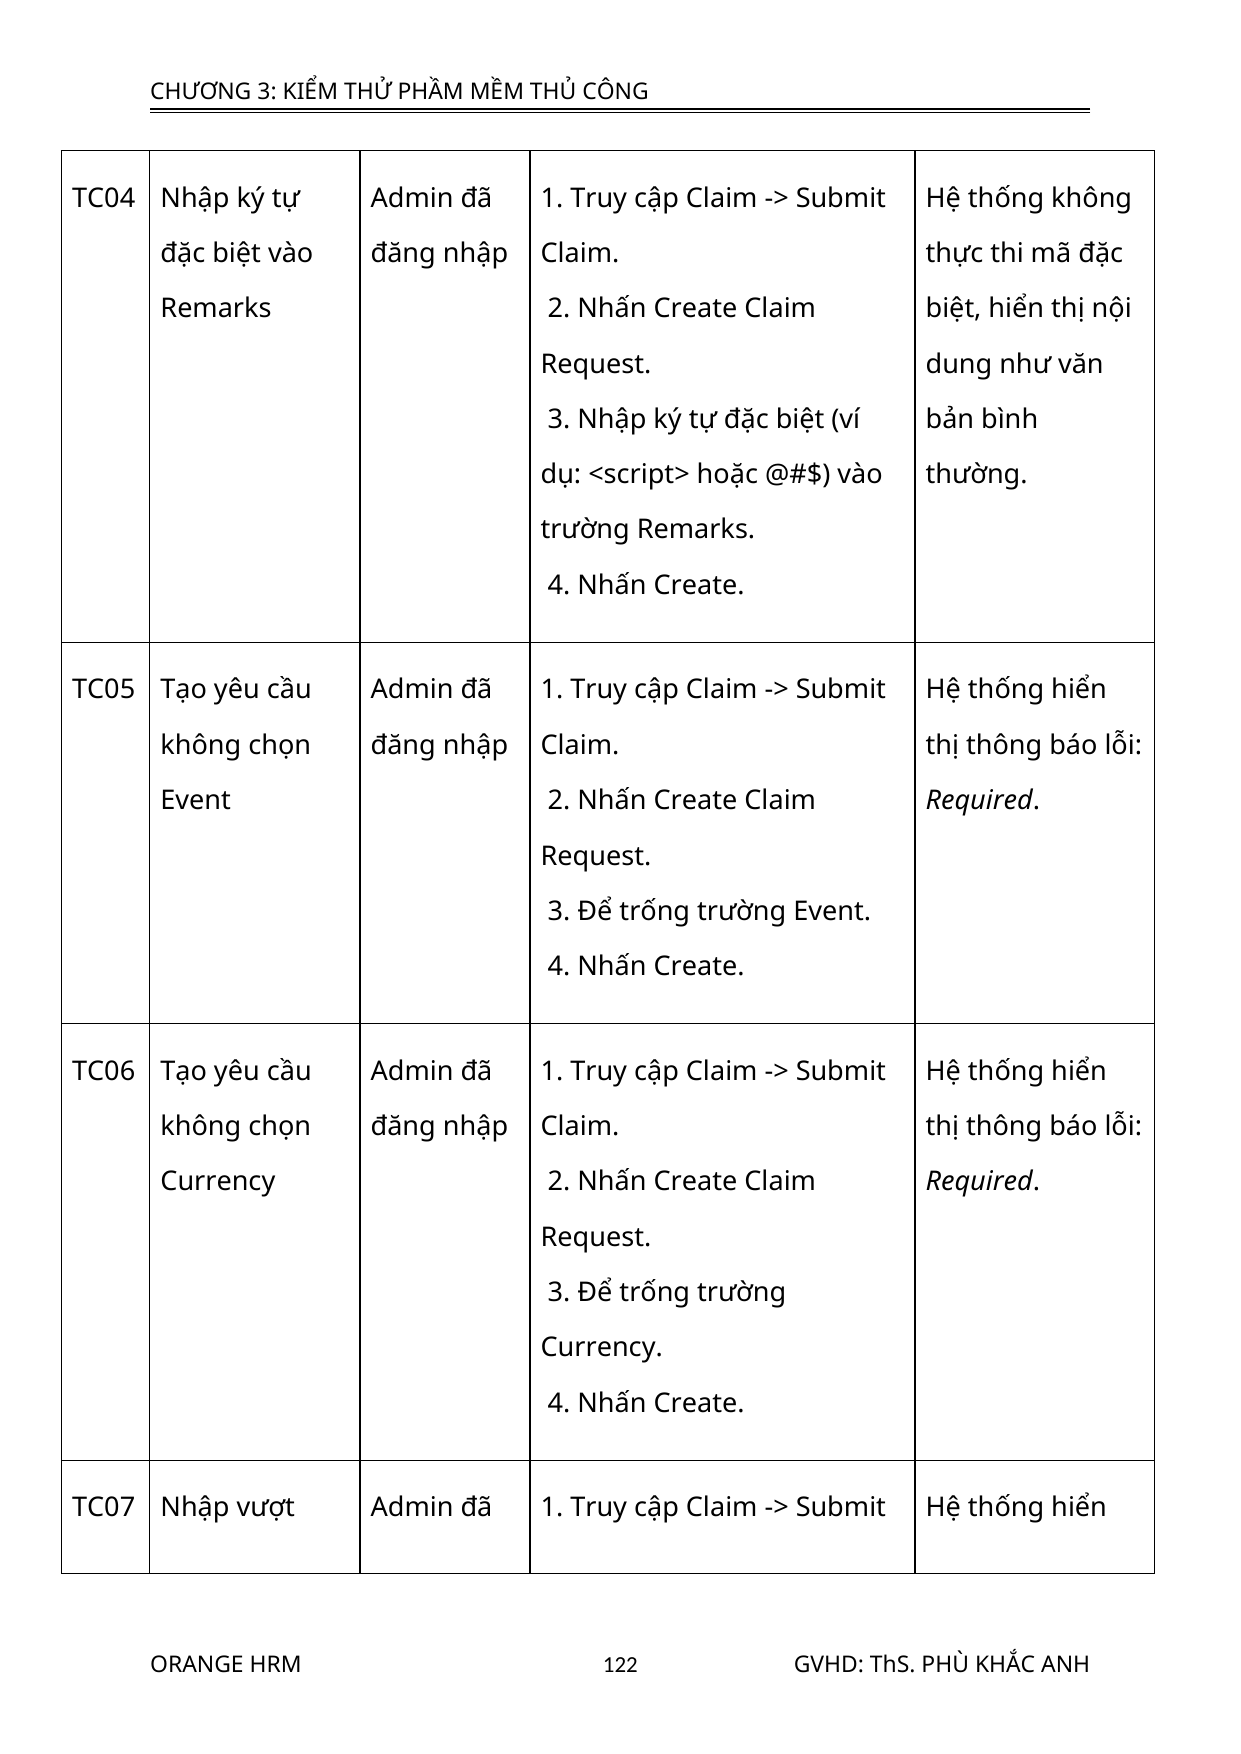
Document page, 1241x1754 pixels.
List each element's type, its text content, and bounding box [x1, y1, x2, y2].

table_cell [1155, 207, 1159, 290]
table_cell [1155, 642, 1159, 706]
table_cell [1155, 150, 1159, 207]
table_cell [1155, 771, 1159, 836]
table_cell Tạo yêu cầu không chọn Currency [150, 1024, 359, 1460]
table_cell [1155, 290, 1159, 642]
table_cell [1155, 1460, 1159, 1517]
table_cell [150, 151, 359, 642]
table_cell 1. Truy cập Claim -> Submit Claim. 2. Nhấn Create Claim Request. 3. Nhập hơn 1000 kí tự cho phép 4. Nhấn Create. [531, 1461, 914, 1573]
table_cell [531, 151, 914, 642]
table_cell Hệ thống hiển thị thông báo lỗi: Required. [916, 643, 1154, 1023]
table_cell TC04 [62, 151, 149, 642]
table_cell 1. Truy cập Claim -> Submit Claim. 2. Nhấn Create Claim Request. 3. Để trống trường Event. 4. Nhấn Create. [531, 643, 914, 1023]
table_cell [1155, 706, 1159, 771]
table_cell Nhập vượt quá kí tự cho phép vào Remarks [150, 1461, 359, 1573]
table_cell Admin đã đăng nhập [361, 643, 529, 1023]
table_cell Hệ thống hiển thị thông báo lỗi: Required. [916, 1024, 1154, 1460]
table_cell Admin đã đăng nhập [361, 1461, 529, 1573]
table_cell Tạo yêu cầu không chọn Event [150, 643, 359, 1023]
table_cell [1155, 836, 1159, 1023]
table_cell [1155, 1168, 1159, 1240]
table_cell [916, 151, 1154, 642]
table_cell Admin đã đăng nhập [361, 151, 529, 642]
table_cell TC06 [62, 1024, 149, 1460]
table_cell [1155, 1023, 1159, 1096]
table_cell 1. Truy cập Claim -> Submit Claim. 2. Nhấn Create Claim Request. 3. Để trống trường Currency. 4. Nhấn Create. [531, 1024, 914, 1460]
table_cell Admin đã đăng nhập [361, 1024, 529, 1460]
table_cell [1155, 1517, 1159, 1573]
table_cell [1155, 1096, 1159, 1168]
table_cell Hệ thống hiển thị thông báo lỗi: Should not exceed 1000 characters [916, 1461, 1154, 1573]
table_cell TC07 [62, 1461, 149, 1573]
table_cell TC05 [62, 643, 149, 1023]
table_cell [1155, 1240, 1159, 1460]
